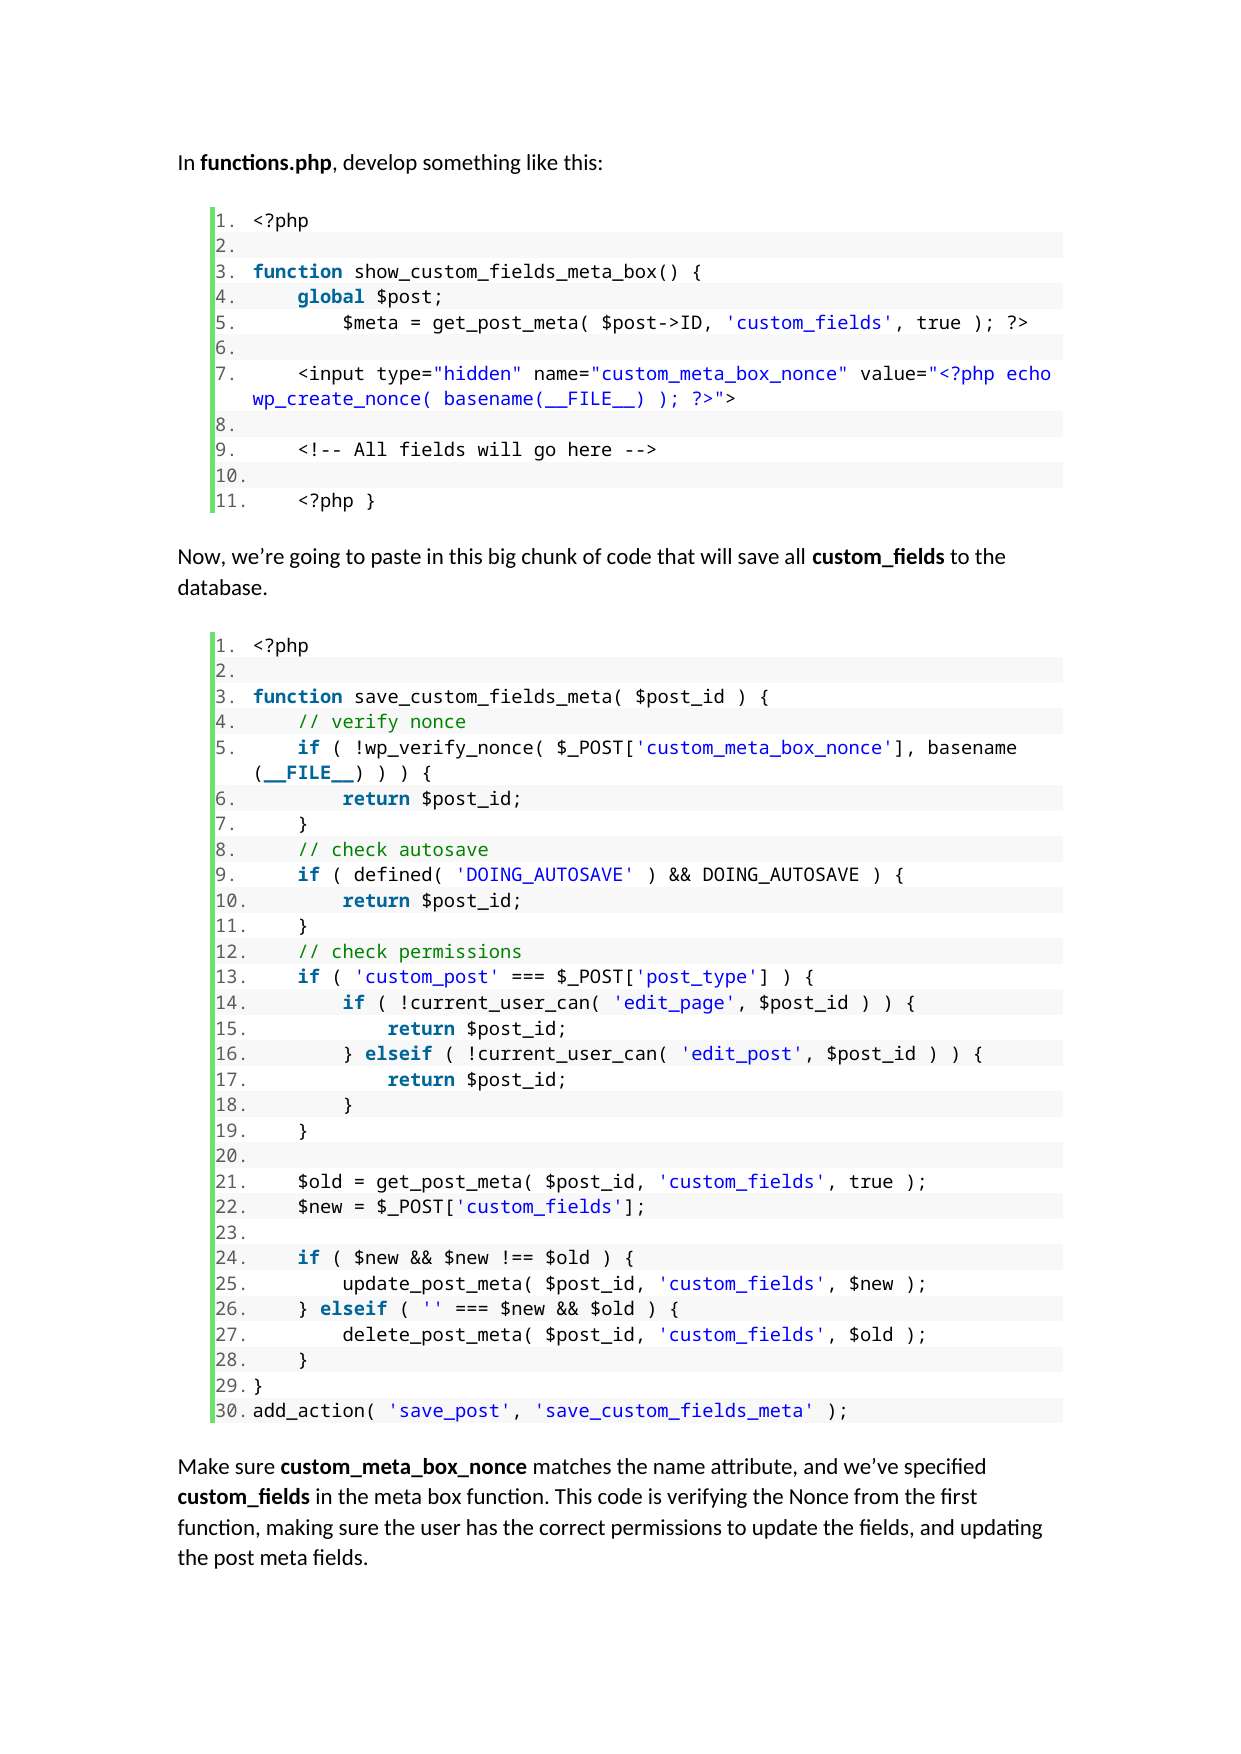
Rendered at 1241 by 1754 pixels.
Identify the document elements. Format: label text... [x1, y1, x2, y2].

list <!-- All fields will go here --> [215, 437, 1063, 462]
list } elseif ( '' === $new && $old ) { [215, 1296, 1063, 1321]
list global $post; [215, 283, 1063, 309]
list <input type="hidden" name="custom_meta_box_nonce" value="<?php echo wp_create_nonce( basename(__FILE__) ); ?>"> [215, 360, 1063, 411]
list } [215, 1347, 1063, 1372]
list if ( $new && $new !== $old ) { [215, 1244, 1063, 1270]
list function save_custom_fields_meta( $post_id ) { [215, 683, 1063, 708]
list $old = get_post_meta( $post_id, 'custom_fields', true ); [215, 1168, 1063, 1193]
list <?php } [215, 488, 1063, 513]
list } [215, 1372, 1063, 1398]
list } elseif ( !current_user_can( 'edit_post', $post_id ) ) { [215, 1040, 1063, 1066]
list add_action( 'save_post', 'save_custom_fields_meta' ); [215, 1398, 1063, 1423]
list <?php [215, 632, 1063, 657]
text Make sure custom_meta_box_nonce matches the name attribute, and we’ve specified custom_fields in the meta box function. This code is verifying the Nonce from the first function, making sure the user has the correct permissions to update the fields, and updating the post meta fields. [177, 1452, 1063, 1571]
text In functions.php, develop something like this: [177, 148, 1063, 176]
list } [215, 913, 1063, 938]
list $meta = get_post_meta( $post->ID, 'custom_fields', true ); ?> [215, 309, 1063, 334]
list $new = $_POST['custom_fields']; [215, 1193, 1063, 1219]
list } [215, 811, 1063, 836]
list if ( !current_user_can( 'edit_page', $post_id ) ) { [215, 989, 1063, 1015]
list // check permissions [215, 938, 1063, 964]
list // check autosave [215, 836, 1063, 862]
list <?php [215, 207, 1063, 232]
text Now, we’re going to paste in this big chunk of code that will save all custom_fields to the database. [177, 542, 1063, 601]
list function show_custom_fields_meta_box() { [215, 258, 1063, 283]
list delete_post_meta( $post_id, 'custom_fields', $old ); [215, 1321, 1063, 1347]
list // verify nonce [215, 708, 1063, 734]
list if ( 'custom_post' === $_POST['post_type'] ) { [215, 964, 1063, 989]
list if ( defined( 'DOING_AUTOSAVE' ) && DOING_AUTOSAVE ) { [215, 862, 1063, 887]
list if ( !wp_verify_nonce( $_POST['custom_meta_box_nonce'], basename(__FILE__) ) ) { [215, 734, 1063, 785]
list return $post_id; [215, 1015, 1063, 1040]
list update_post_meta( $post_id, 'custom_fields', $new ); [215, 1270, 1063, 1296]
list return $post_id; [215, 887, 1063, 913]
list } [215, 1091, 1063, 1117]
list return $post_id; [215, 1066, 1063, 1091]
list } [215, 1117, 1063, 1142]
list return $post_id; [215, 785, 1063, 811]
